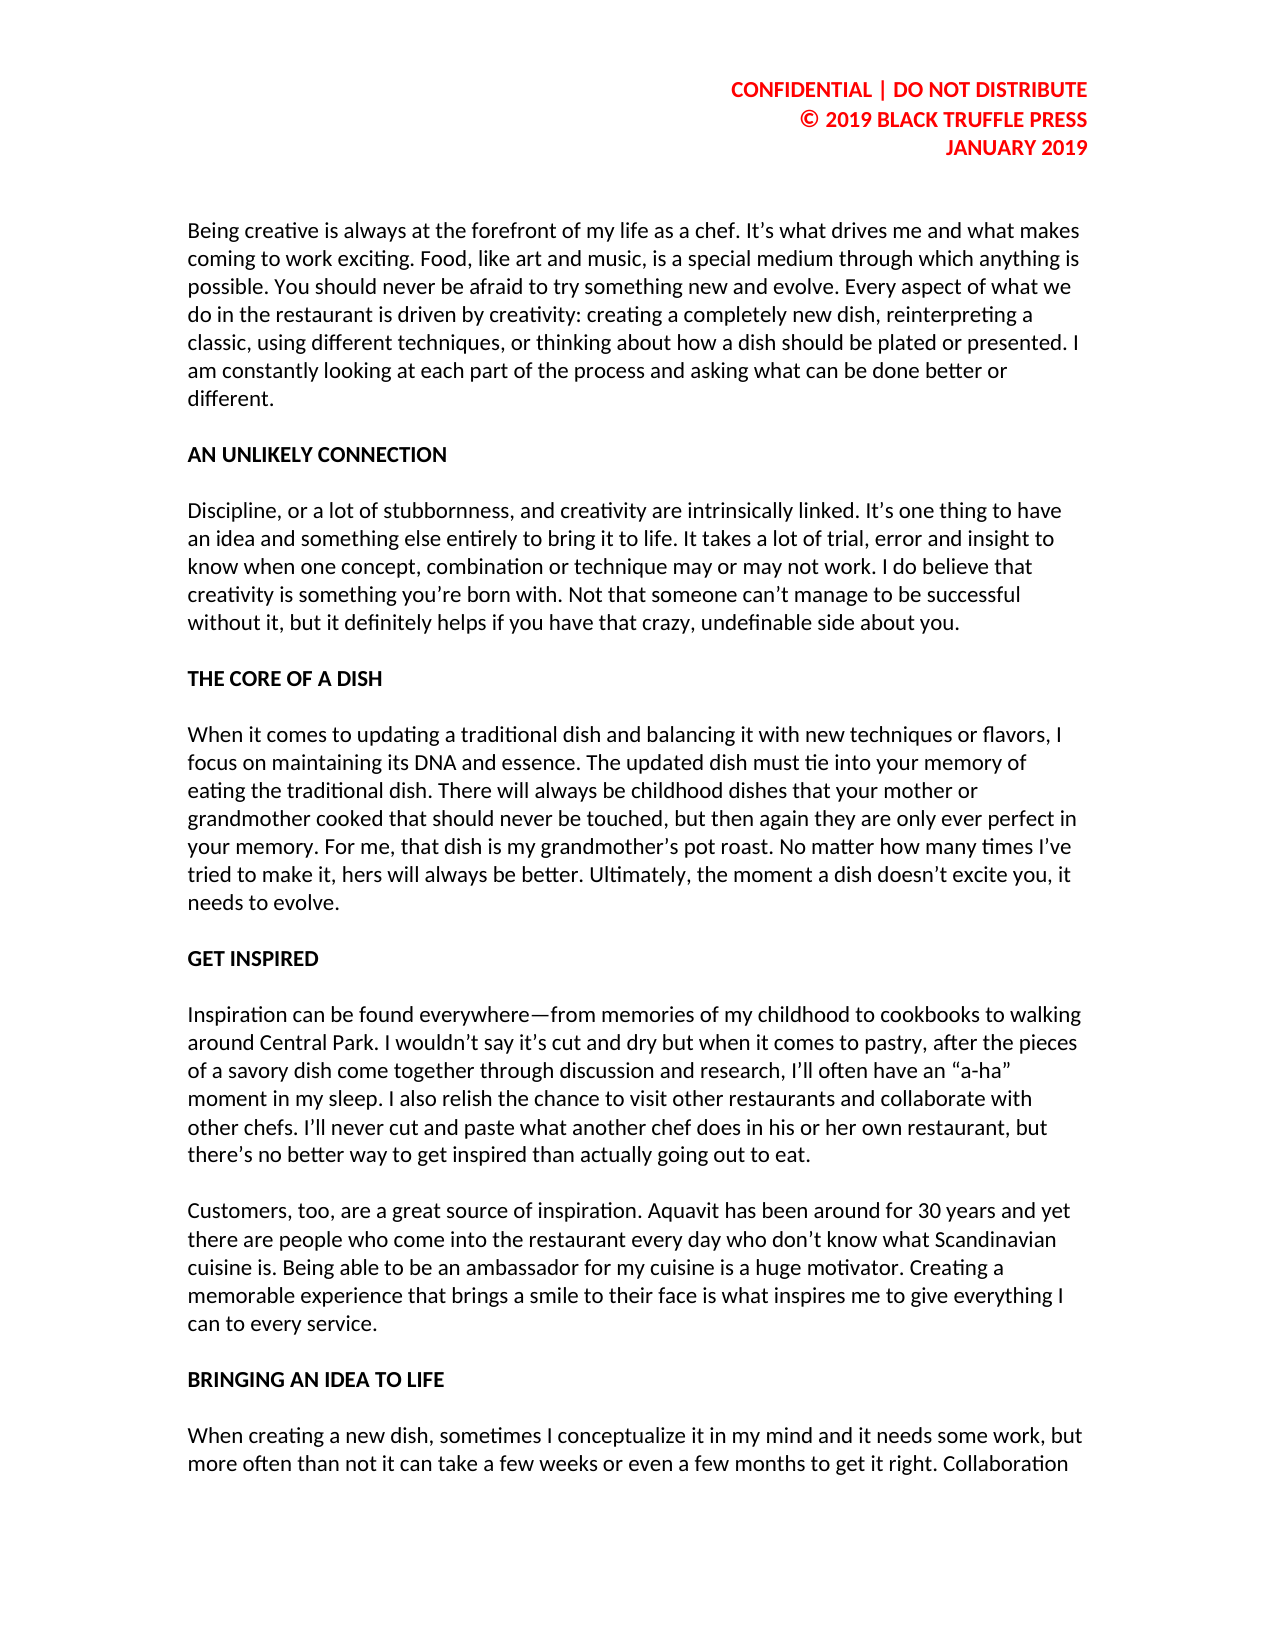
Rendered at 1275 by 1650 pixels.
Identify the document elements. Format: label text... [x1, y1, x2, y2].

text THE CORE OF A DISH [187, 664, 1087, 692]
text When it comes to updating a traditional dish and balancing it with new techniques or flavors, I focus on maintaining its DNA and essence. The updated dish must tie into your memory of eating the traditional dish. There will always be childhood dishes that your mother or grandmother cooked that should never be touched, but then again they are only ever perfect in your memory. For me, that dish is my grandmother’s pot roast. No matter how many times I’ve tried to make it, hers will always be better. Ultimately, the moment a dish doesn’t excite you, it needs to evolve. [187, 720, 1087, 916]
text Inspiration can be found everywhere—from memories of my childhood to cookbooks to walking around Central Park. I wouldn’t say it’s cut and dry but when it comes to pastry, after the pieces of a savory dish come together through discussion and research, I’ll often have an “a-ha” moment in my sleep. I also relish the chance to visit other restaurants and collaborate with other chefs. I’ll never cut and paste what another chef does in his or her own restaurant, but there’s no better way to get inspired than actually going out to eat. [187, 1001, 1087, 1169]
text AN UNLIKELY CONNECTION [187, 440, 1087, 468]
text GET INSPIRED [187, 944, 1087, 972]
text Customers, too, are a great source of inspiration. Aquavit has been around for 30 years and yet there are people who come into the restaurant every day who don’t know what Scandinavian cuisine is. Being able to be an ambassador for my cuisine is a huge motivator. Creating a memorable experience that brings a smile to their face is what inspires me to give everything I can to every service. [187, 1197, 1087, 1337]
text BRINGING AN IDEA TO LIFE [187, 1365, 1087, 1393]
text Being creative is always at the forefront of my life as a chef. It’s what drives me and what makes coming to work exciting. Food, like art and music, is a special medium through which anything is possible. You should never be afraid to try something new and evolve. Every aspect of what we do in the restaurant is driven by creativity: creating a completely new dish, reinterpreting a classic, using different techniques, or thinking about how a dish should be plated or presented. I am constantly looking at each part of the process and asking what can be done better or different. [187, 216, 1087, 412]
text Discipline, or a lot of stubbornness, and creativity are intrinsically linked. It’s one thing to have an idea and something else entirely to bring it to life. It takes a lot of trial, error and insight to know when one concept, combination or technique may or may not work. I do believe that creativity is something you’re born with. Not that someone can’t manage to be successful without it, but it definitely helps if you have that crazy, undefinable side about you. [187, 496, 1087, 636]
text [187, 1421, 1087, 1477]
